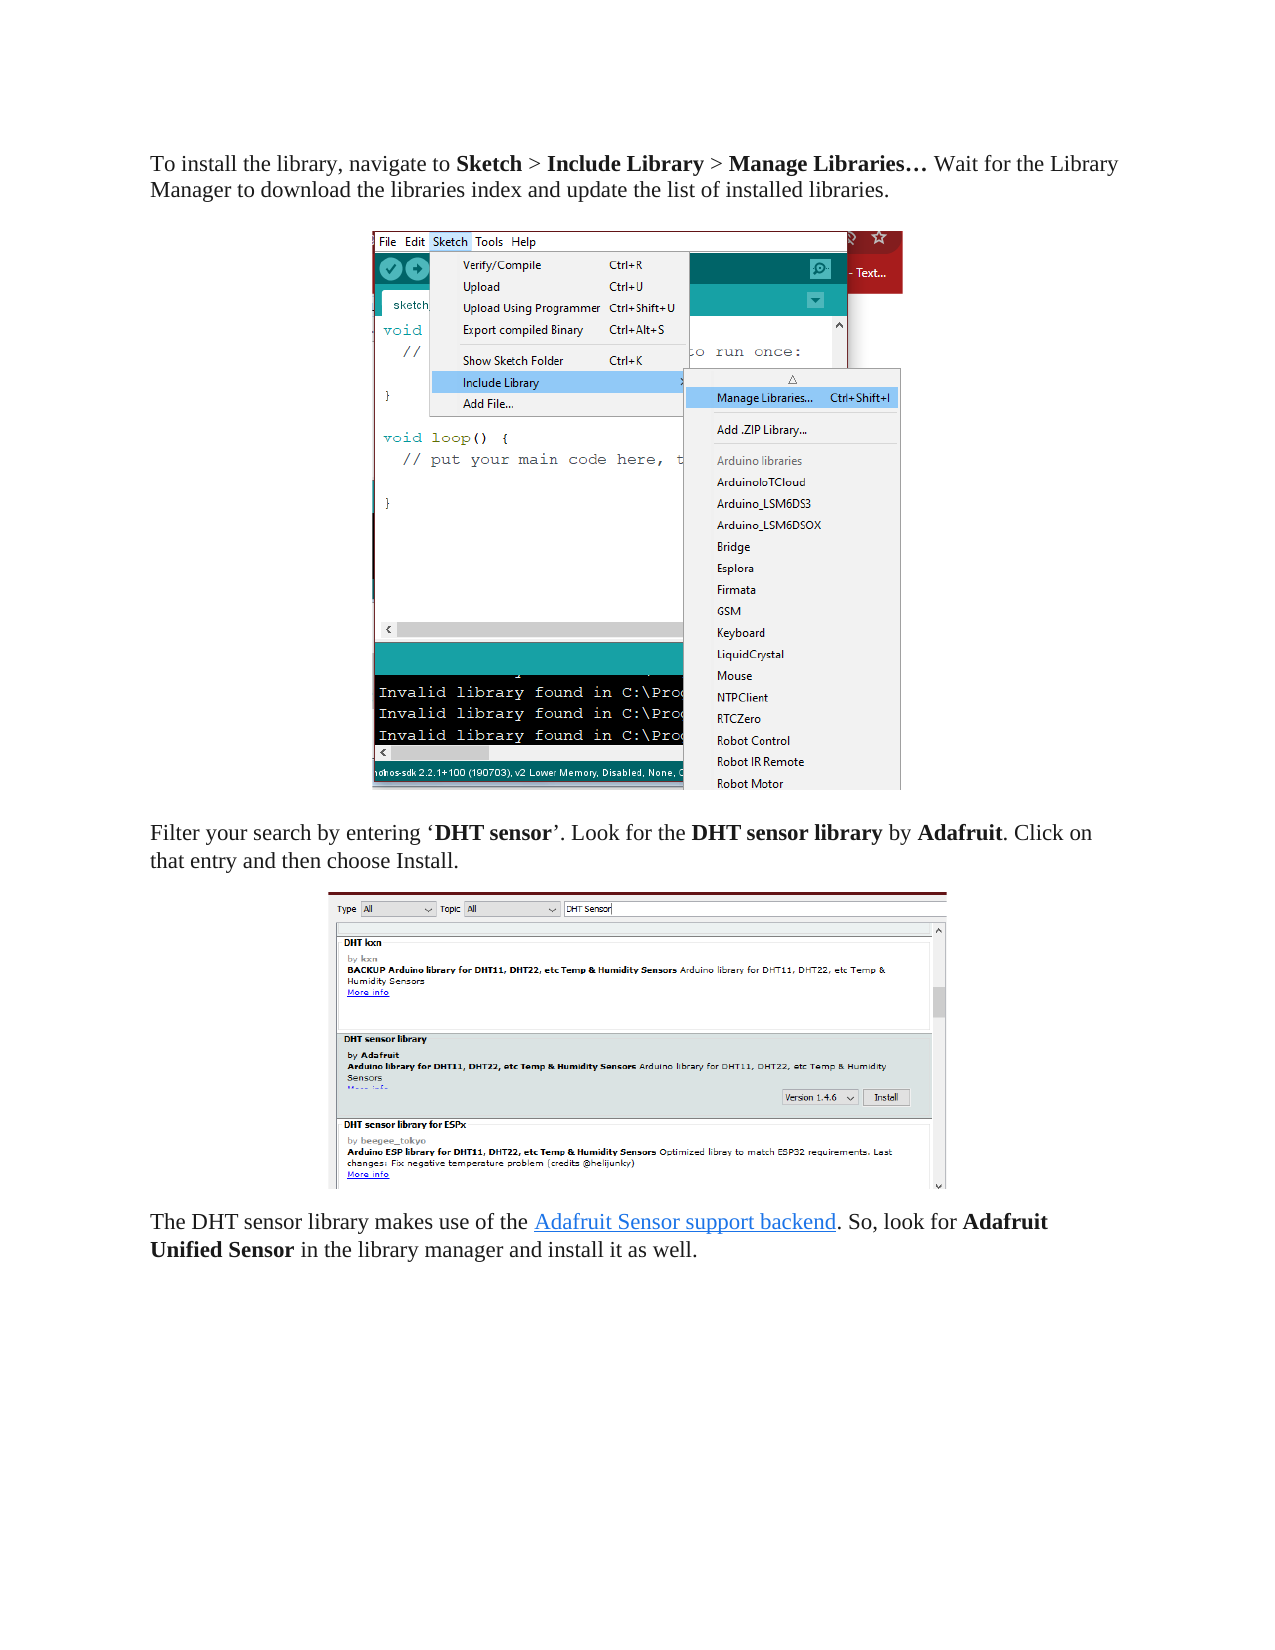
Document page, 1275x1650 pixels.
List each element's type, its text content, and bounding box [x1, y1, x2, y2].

text The DHT sensor library makes use of the Adafruit Sensor support backend. So, look for Adafruit Unified Sensor in the library manager and install it as well. [150, 1208, 1125, 1262]
picture [328, 892, 947, 1189]
text To install the library, navigate to Sketch > Include Library > Manage Libraries… Wait for the Library Manager to download the libraries index and update the list of installed libraries. [150, 150, 1125, 203]
picture [372, 231, 903, 790]
text Filter your search by entering ‘DHT sensor’. Look for the DHT sensor library by Adafruit. Click on that entry and then choose Install. [150, 819, 1125, 874]
